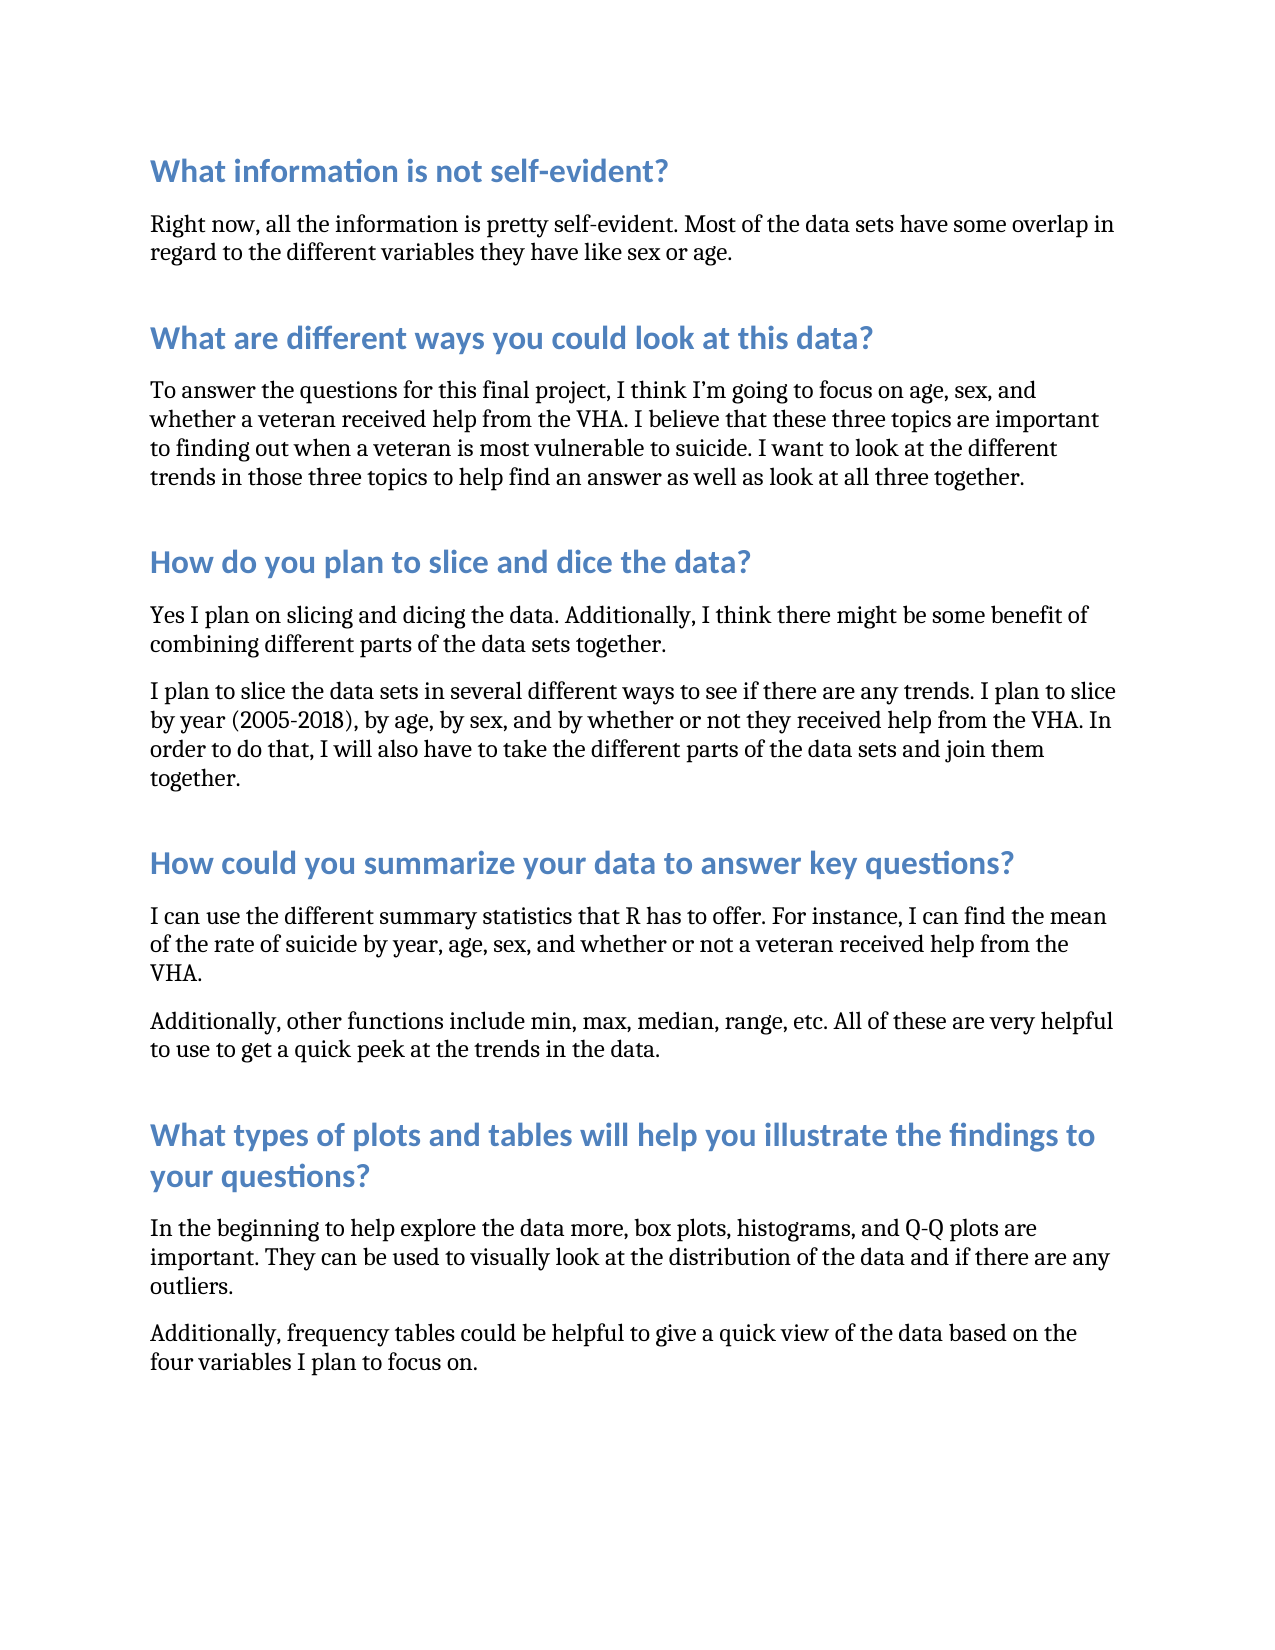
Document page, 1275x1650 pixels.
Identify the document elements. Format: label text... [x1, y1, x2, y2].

text To answer the questions for this final project, I think I’m going to focus on age, sex, and whether a veteran received help from the VHA. I believe that these three topics are important to finding out when a veteran is most vulnerable to suicide. I want to look at the different trends in those three topics to help find an answer as well as look at all three together. [150, 376, 1125, 491]
subtitle How do you plan to slice and dice the data? [150, 541, 1125, 582]
text Additionally, frequency tables could be helpful to give a quick view of the data based on the four variables I plan to focus on. [150, 1319, 1125, 1377]
subtitle What information is not self-evident? [150, 150, 1125, 191]
text In the beginning to help explore the data more, box plots, histograms, and Q-Q plots are important. They can be used to visually look at the distribution of the data and if there are any outliers. [150, 1214, 1125, 1301]
subtitle What types of plots and tables will help you illustrate the findings to your questions? [150, 1114, 1125, 1196]
text Additionally, other functions include min, max, median, range, etc. All of these are very helpful to use to get a quick peek at the trends in the data. [150, 1007, 1125, 1064]
text Right now, all the information is pretty self-evident. Most of the data sets have some overlap in regard to the different variables they have like sex or age. [150, 209, 1125, 267]
subtitle What are different ways you could look at this data? [150, 317, 1125, 358]
text I plan to slice the data sets in several different ways to see if there are any trends. I plan to slice by year (2005-2018), by age, by sex, and by whether or not they received help from the VHA. In order to do that, I will also have to take the different parts of the data sets and join them together. [150, 677, 1125, 792]
text I can use the different summary statistics that R has to offer. For instance, I can find the mean of the rate of suicide by year, age, sex, and whether or not a veteran received help from the VHA. [150, 902, 1125, 988]
subtitle How could you summarize your data to answer key questions? [150, 842, 1125, 883]
text Yes I plan on slicing and dicing the data. Additionally, I think there might be some benefit of combining different parts of the data sets together. [150, 601, 1125, 658]
